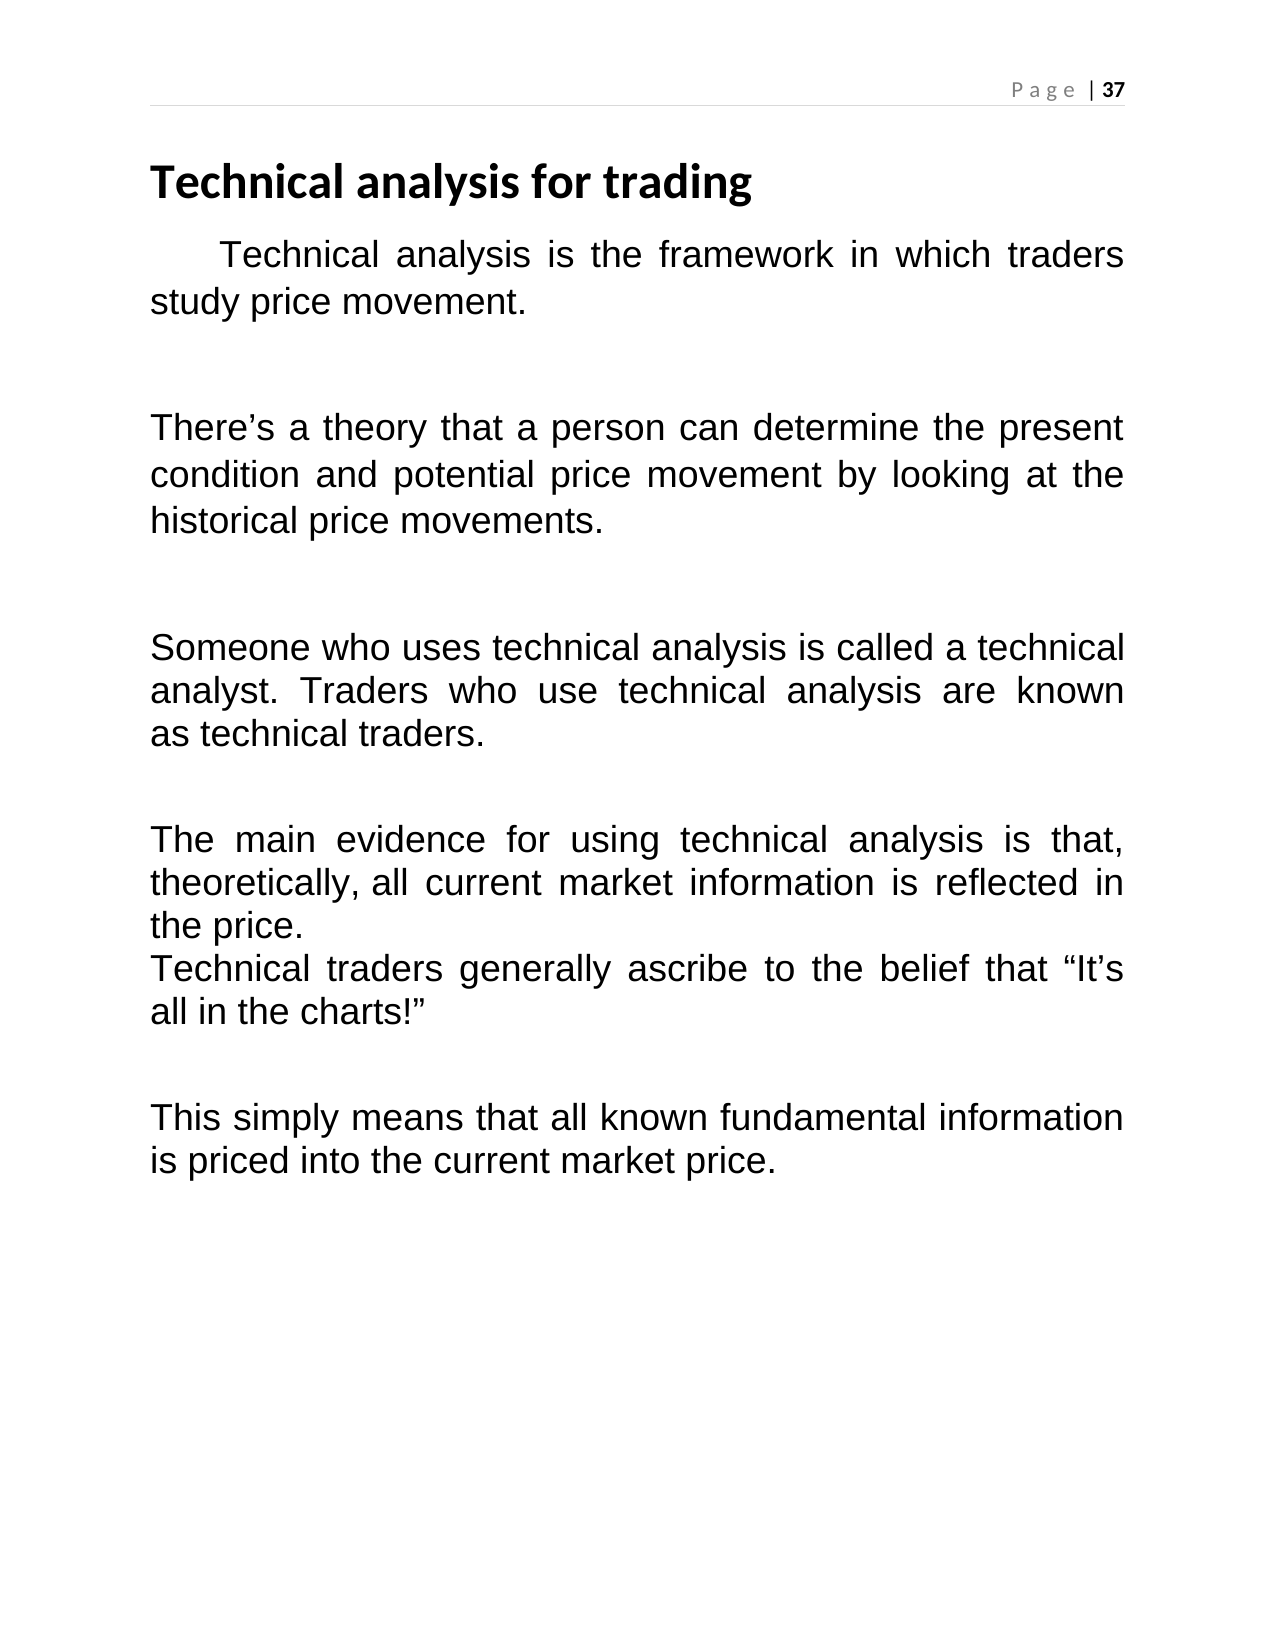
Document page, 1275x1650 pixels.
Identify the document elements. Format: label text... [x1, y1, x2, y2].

text Technical analysis for trading [150, 150, 1125, 211]
text There’s a theory that a person can determine the present condition and potential price movement by looking at the historical price movements. [150, 406, 1125, 542]
text Someone who uses technical analysis is called a technical analyst. Traders who use technical analysis are known as technical traders. [150, 625, 1125, 754]
text The main evidence for using technical analysis is that, theoretically, all current market information is reflected in the price. [150, 817, 1125, 946]
text This simply means that all known fundamental information is priced into the current market price. [150, 1095, 1125, 1181]
text Technical traders generally ascribe to the belief that “It’s all in the charts!” [150, 946, 1125, 1033]
text Technical analysis is the framework in which traders study price movement. [150, 232, 1125, 322]
